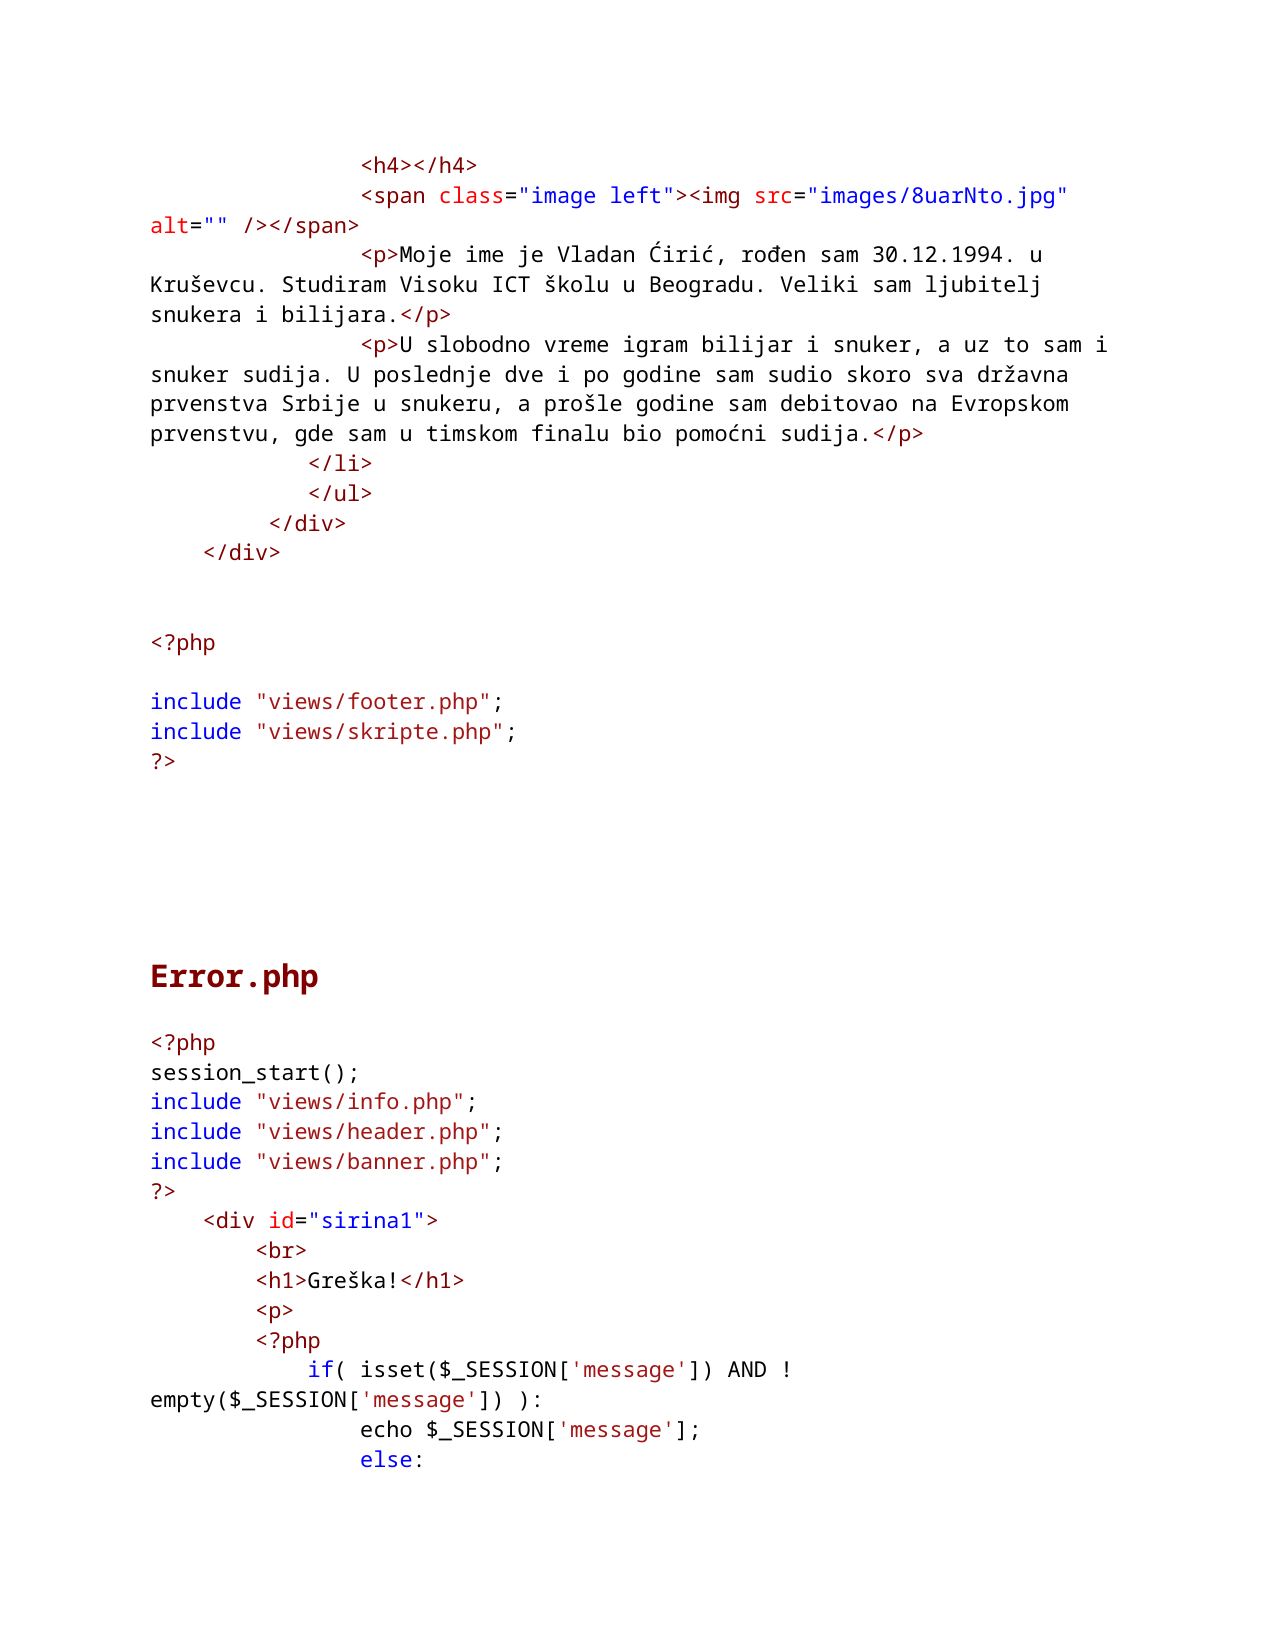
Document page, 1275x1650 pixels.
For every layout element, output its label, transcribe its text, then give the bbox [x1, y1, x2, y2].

text include "views/info.php"; [150, 1086, 1125, 1116]
text if( isset($_SESSION['message']) AND !empty($_SESSION['message']) ): [150, 1354, 1125, 1414]
text include "views/header.php"; [150, 1116, 1125, 1146]
text echo $_SESSION['message']; [150, 1414, 1125, 1444]
text include "views/skripte.php"; [150, 716, 1125, 746]
text <?php [150, 1027, 1125, 1056]
text <p> [150, 1295, 1125, 1324]
text else: [150, 1444, 1125, 1473]
text </ul> [150, 478, 1125, 507]
text <h4></h4> [150, 150, 1125, 180]
text Error.php [150, 954, 1125, 997]
text <span class="image left"><img src="images/8uarNto.jpg" alt="" /></span> [150, 180, 1125, 239]
text ?> [150, 1176, 1125, 1205]
text <?php [150, 1324, 1125, 1354]
text include "views/footer.php"; [150, 686, 1125, 716]
text </li> [150, 448, 1125, 478]
text ?> [150, 746, 1125, 776]
text session_start(); [150, 1056, 1125, 1086]
text </div> [150, 537, 1125, 567]
text <br> [150, 1235, 1125, 1265]
text <p>Moje ime je Vladan Ćirić, rođen sam 30.12.1994. u Kruševcu. Studiram Visoku ICT školu u Beogradu. Veliki sam ljubitelj snukera i bilijara.</p> [150, 239, 1125, 329]
text </div> [150, 507, 1125, 537]
text <?php [150, 627, 1125, 656]
text <div id="sirina1"> [150, 1205, 1125, 1235]
text <p>U slobodno vreme igram bilijar i snuker, a uz to sam i snuker sudija. U poslednje dve i po godine sam sudio skoro sva državna prvenstva Srbije u snukeru, a prošle godine sam debitovao na Evropskom prvenstvu, gde sam u timskom finalu bio pomoćni sudija.</p> [150, 329, 1125, 448]
text <h1>Greška!</h1> [150, 1265, 1125, 1295]
text include "views/banner.php"; [150, 1146, 1125, 1176]
